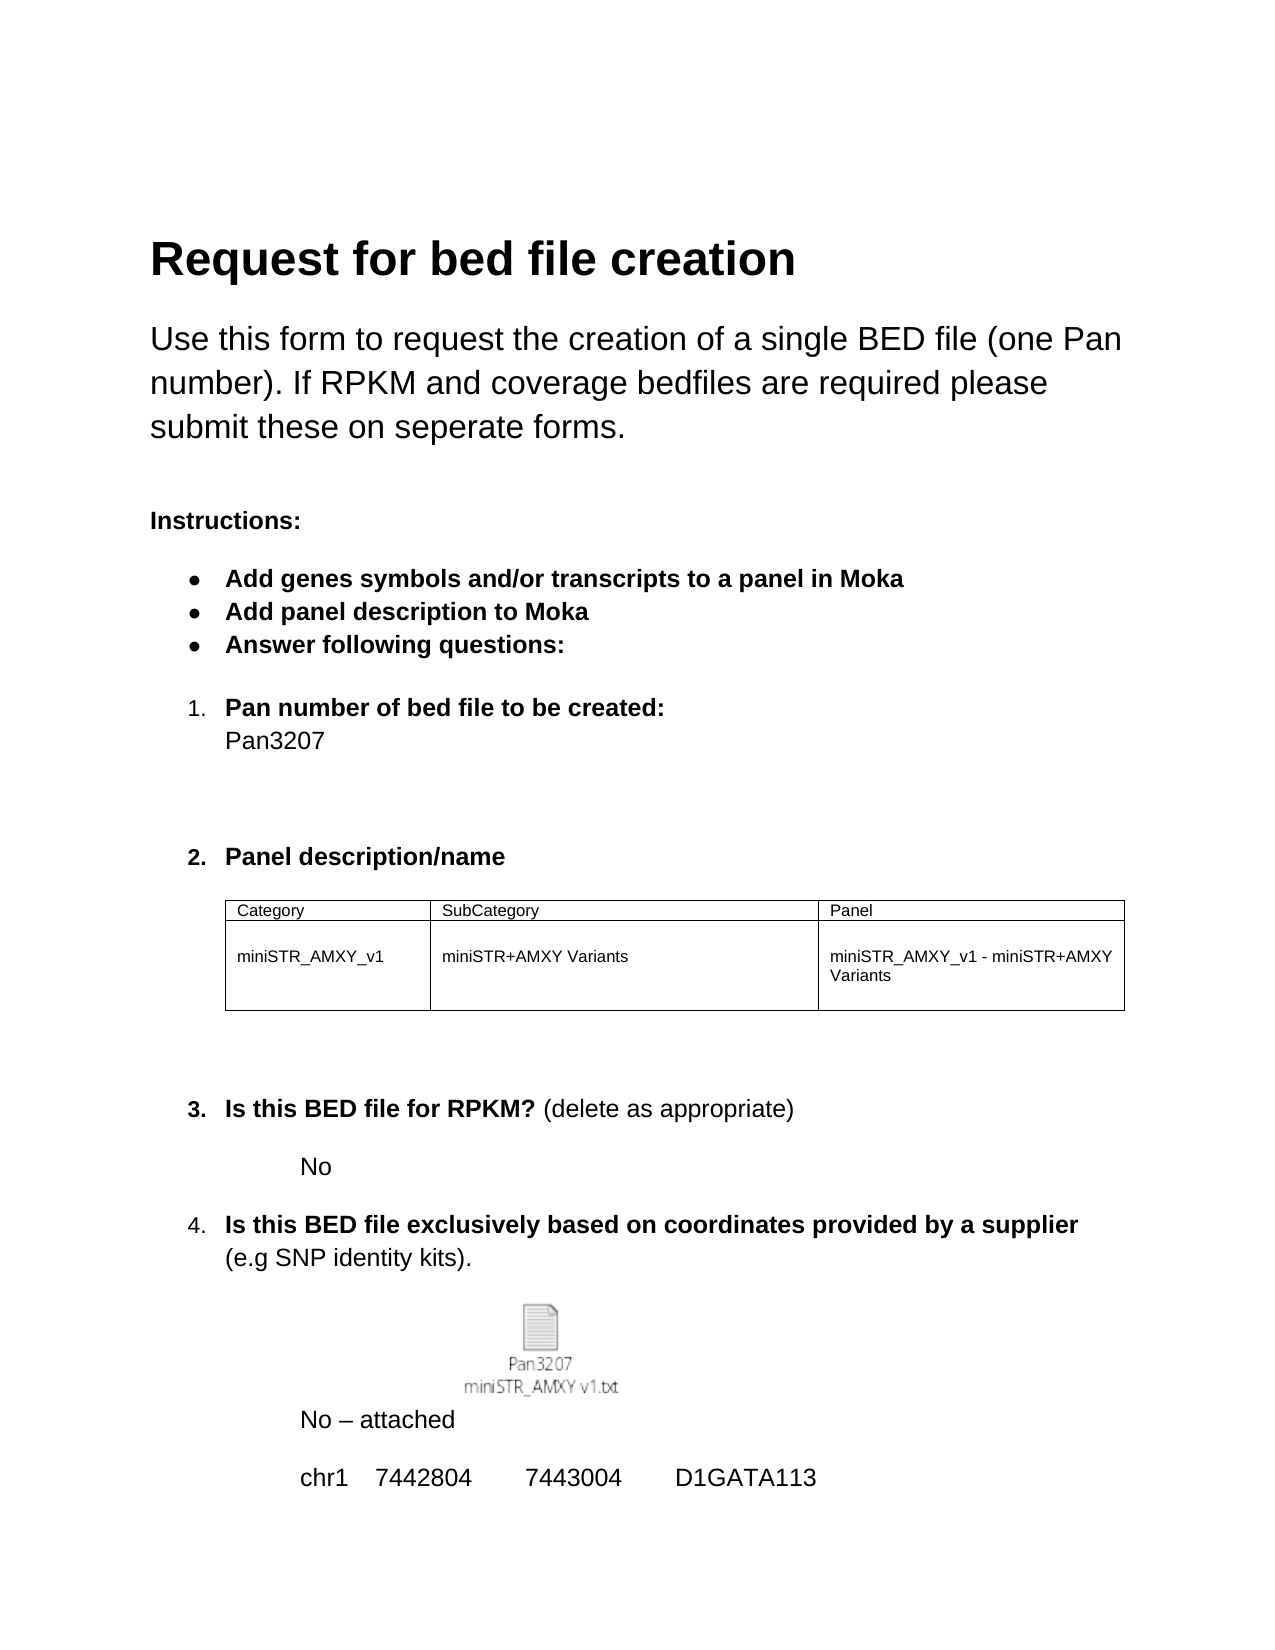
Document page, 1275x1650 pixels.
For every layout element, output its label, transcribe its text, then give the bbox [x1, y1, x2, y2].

list Add genes symbols and/or transcripts to a panel in Moka [187, 564, 1125, 593]
list Answer following questions: [187, 630, 1125, 689]
text Use this form to request the creation of a single BED file (one Pan number). If RPKM and coverage bedfiles are required please submit these on seperate forms. [150, 318, 1125, 445]
list Pan number of bed file to be created: Pan3207 [187, 693, 1125, 755]
table_header Panel [819, 901, 1124, 920]
list Is this BED file exclusively based on coordinates provided by a supplier (e.g SNP identity kits). [187, 1210, 1125, 1272]
text No [300, 1152, 1125, 1181]
text No – attached [300, 1301, 1125, 1434]
list Add panel description to Moka [187, 597, 1125, 626]
table_header Category [226, 901, 430, 920]
table_header SubCategory [431, 901, 818, 920]
text chr1 7442804 7443004 D1GATA113 [300, 1463, 1125, 1492]
table_cell miniSTR_AMXY_v1 - miniSTR+AMXY Variants [819, 921, 1124, 1010]
table_cell miniSTR+AMXY Variants [431, 921, 818, 1010]
table_cell miniSTR_AMXY_v1 [226, 921, 430, 1010]
list Panel description/name [187, 842, 1125, 871]
text Instructions: [150, 506, 1125, 535]
subtitle Request for bed file creation [150, 230, 1125, 285]
list Is this BED file for RPKM? (delete as appropriate) [187, 1094, 1125, 1123]
